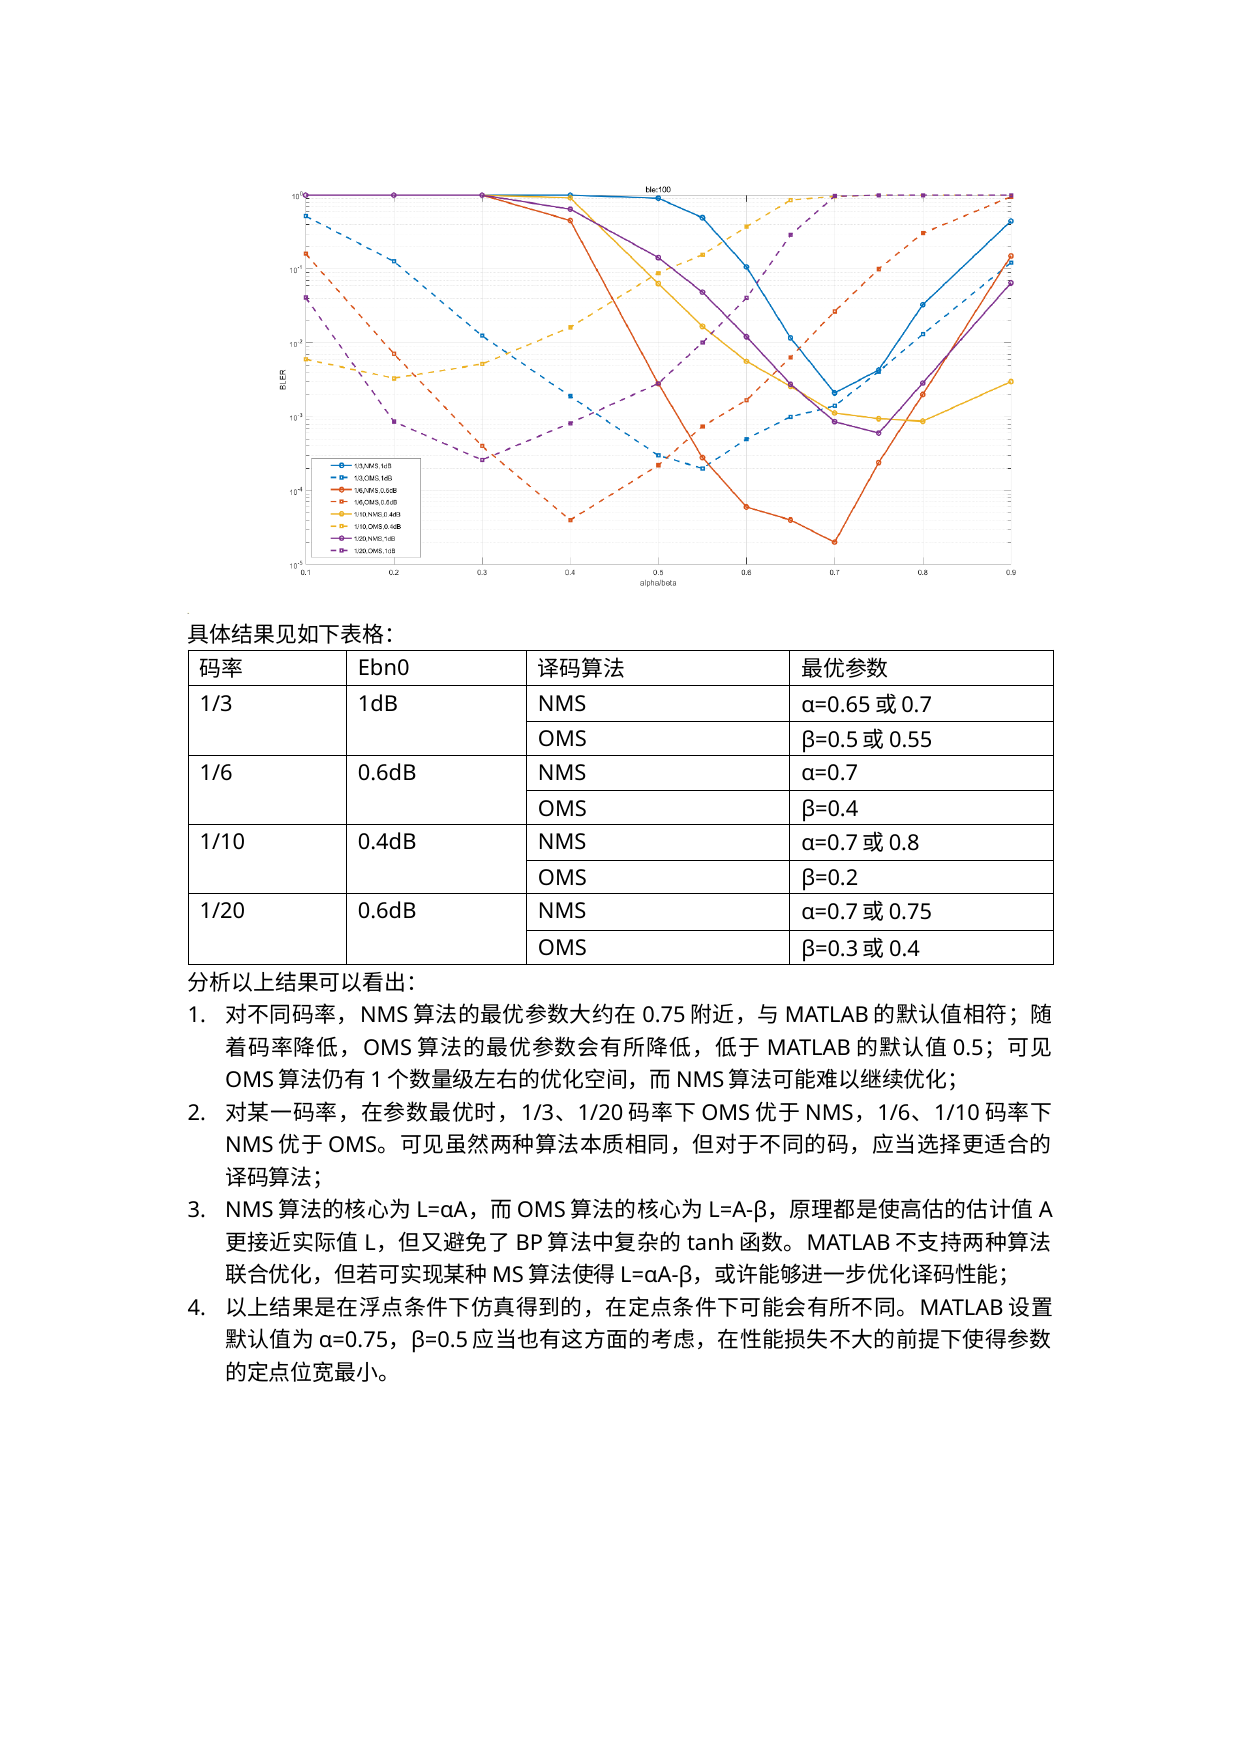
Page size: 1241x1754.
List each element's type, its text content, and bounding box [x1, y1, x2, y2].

table_cell β=0.3或0.4 [790, 931, 1053, 963]
table_header Ebn0 [347, 651, 526, 685]
table_cell 1/6 [189, 756, 346, 824]
list 对不同码率，NMS算法的最优参数大约在0.75附近，与MATLAB的默认值相符；随着码率降低，OMS算法的最优参数会有所降低，低于MATLAB的默认值0.5；可见OMS算法仍有1个数量级左右的优化空间，而NMS算法可能难以继续优化； [187, 997, 1053, 1094]
table_cell α=0.65或0.7 [790, 686, 1053, 721]
table_cell 0.6dB [347, 756, 526, 824]
list NMS算法的核心为L=αA，而OMS算法的核心为L=A-β，原理都是使高估的估计值A更接近实际值L，但又避免了BP算法中复杂的tanh函数。MATLAB不支持两种算法联合优化，但若可实现某种MS算法使得L=αA-β，或许能够进一步优化译码性能； [187, 1192, 1053, 1289]
table_cell 1/10 [189, 825, 346, 893]
table_cell NMS [527, 825, 789, 859]
table_cell α=0.7或0.75 [790, 894, 1053, 930]
text 具体结果见如下表格： [187, 617, 1053, 649]
table_cell NMS [527, 894, 789, 930]
list 以上结果是在浮点条件下仿真得到的，在定点条件下可能会有所不同。MATLAB设置默认值为α=0.75，β=0.5应当也有这方面的考虑，在性能损失不大的前提下使得参数的定点位宽最小。 [187, 1289, 1053, 1387]
table_cell NMS [527, 756, 789, 790]
table_cell NMS [527, 686, 789, 721]
table_cell α=0.7或0.8 [790, 825, 1053, 859]
table_header 最优参数 [790, 651, 1053, 685]
table_cell OMS [527, 791, 789, 824]
picture [187, 162, 1097, 614]
table_header 码率 [189, 651, 346, 685]
table_cell β=0.2 [790, 861, 1053, 893]
table_cell 1dB [347, 686, 526, 754]
table_cell β=0.5或0.55 [790, 722, 1053, 754]
text 分析以上结果可以看出： [187, 964, 1053, 997]
table_cell α=0.7 [790, 756, 1053, 790]
table_cell OMS [527, 861, 789, 893]
table_cell OMS [527, 722, 789, 754]
table_cell 1/20 [189, 894, 346, 963]
list 对某一码率，在参数最优时，1/3、1/20码率下OMS优于NMS，1/6、1/10码率下NMS优于OMS。可见虽然两种算法本质相同，但对于不同的码，应当选择更适合的译码算法； [187, 1094, 1053, 1192]
table_cell 0.6dB [347, 894, 526, 963]
table_cell 1/3 [189, 686, 346, 754]
table_header 译码算法 [527, 651, 789, 685]
table_cell β=0.4 [790, 791, 1053, 824]
table_cell OMS [527, 931, 789, 963]
table_cell 0.4dB [347, 825, 526, 893]
